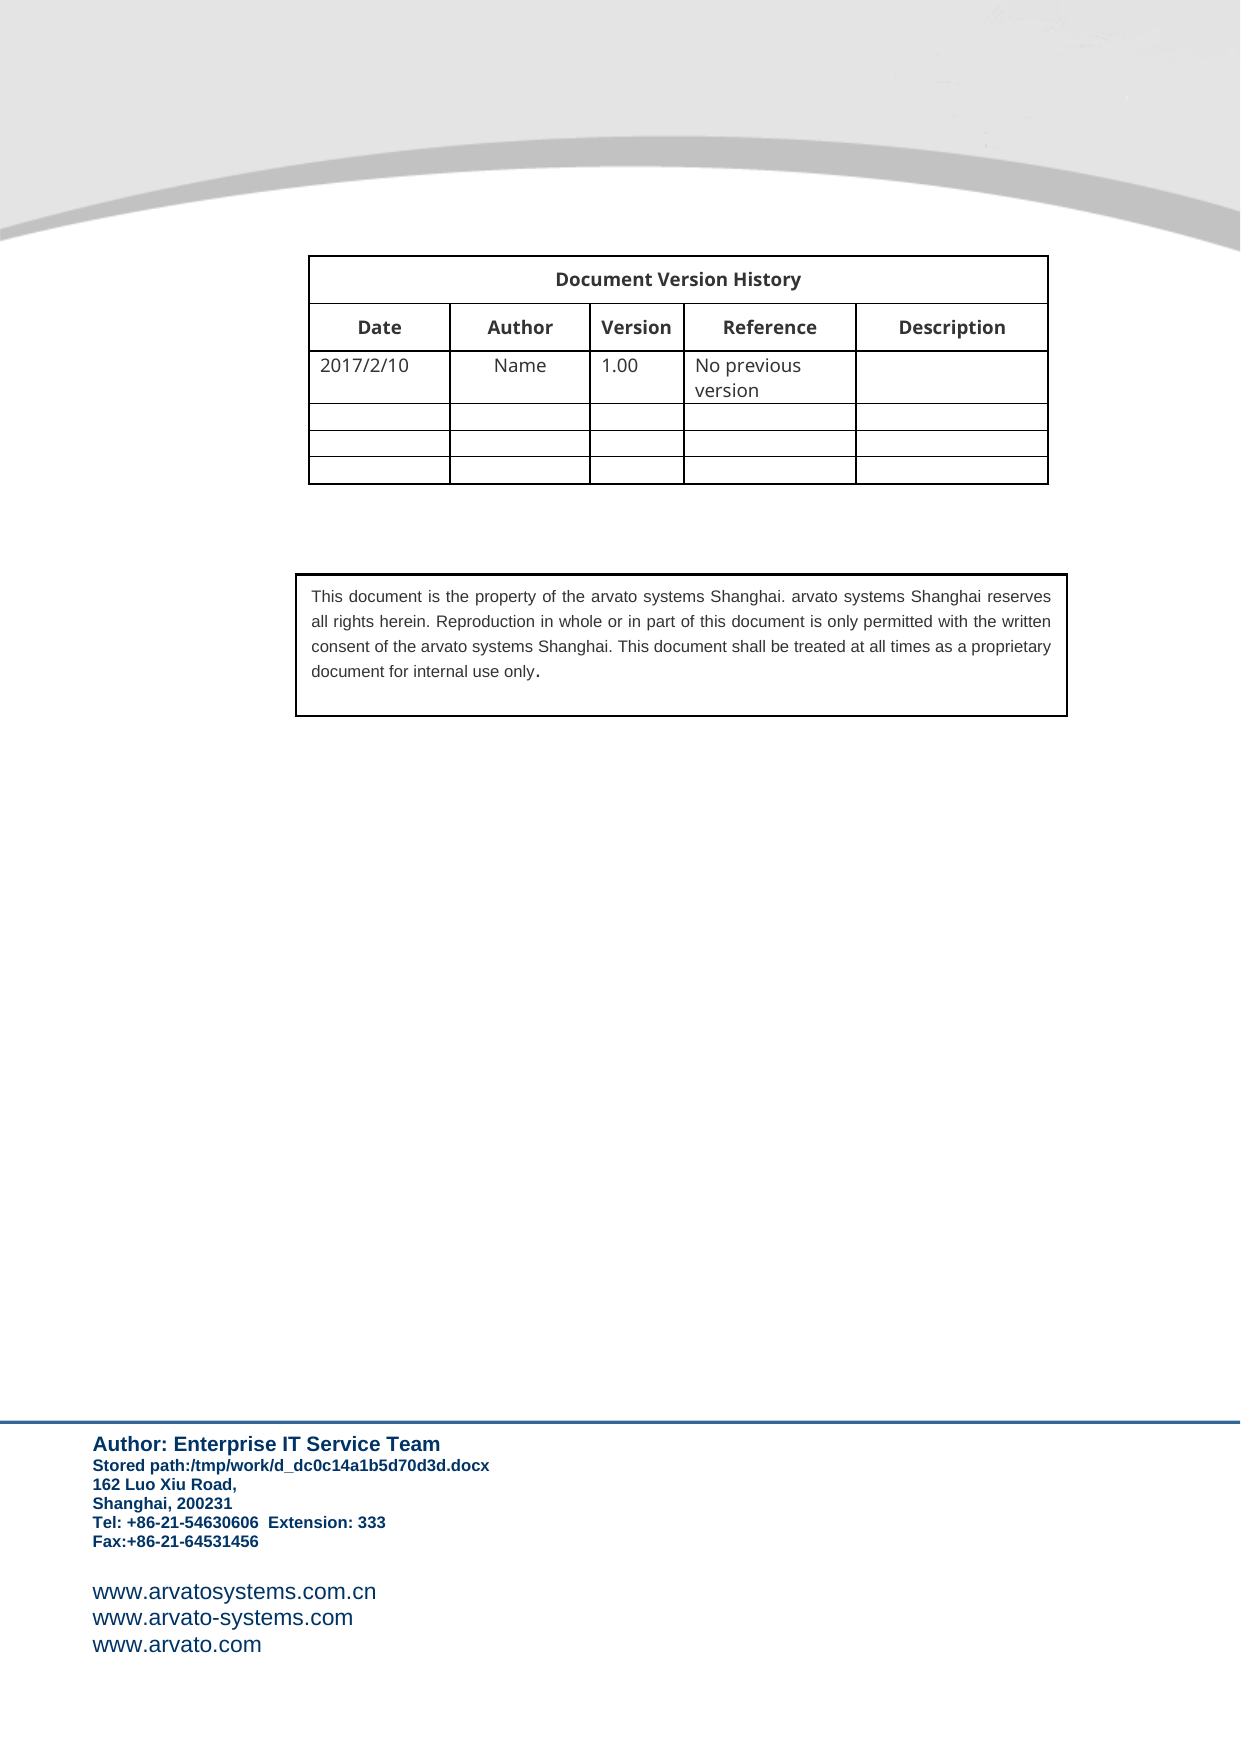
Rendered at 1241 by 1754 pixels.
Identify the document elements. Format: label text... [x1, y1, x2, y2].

table_cell [451, 431, 589, 456]
table_cell [857, 352, 1047, 403]
table_cell Name [451, 352, 589, 403]
picture [0, 0, 1241, 255]
table_cell Reference [685, 304, 855, 350]
table_cell [857, 457, 1047, 483]
table_cell [310, 457, 449, 483]
table_cell Description [857, 304, 1047, 350]
table_cell [310, 431, 449, 456]
table_cell No previous version [685, 352, 855, 403]
table_cell [591, 457, 683, 483]
table_cell Date [310, 304, 449, 350]
table_cell [685, 457, 855, 483]
table_cell Version [591, 304, 683, 350]
table_cell [857, 431, 1047, 456]
table_cell [591, 431, 683, 456]
table_header Document Version History [310, 257, 1047, 303]
table_cell [685, 404, 855, 429]
table_cell [685, 431, 855, 456]
table_cell 2017/2/10 [310, 352, 449, 403]
table_cell [451, 404, 589, 429]
table_cell [857, 404, 1047, 429]
table_cell [591, 404, 683, 429]
table_cell [310, 404, 449, 429]
table_cell [451, 457, 589, 483]
table_cell 1.00 [591, 352, 683, 403]
table_cell Author [451, 304, 589, 350]
